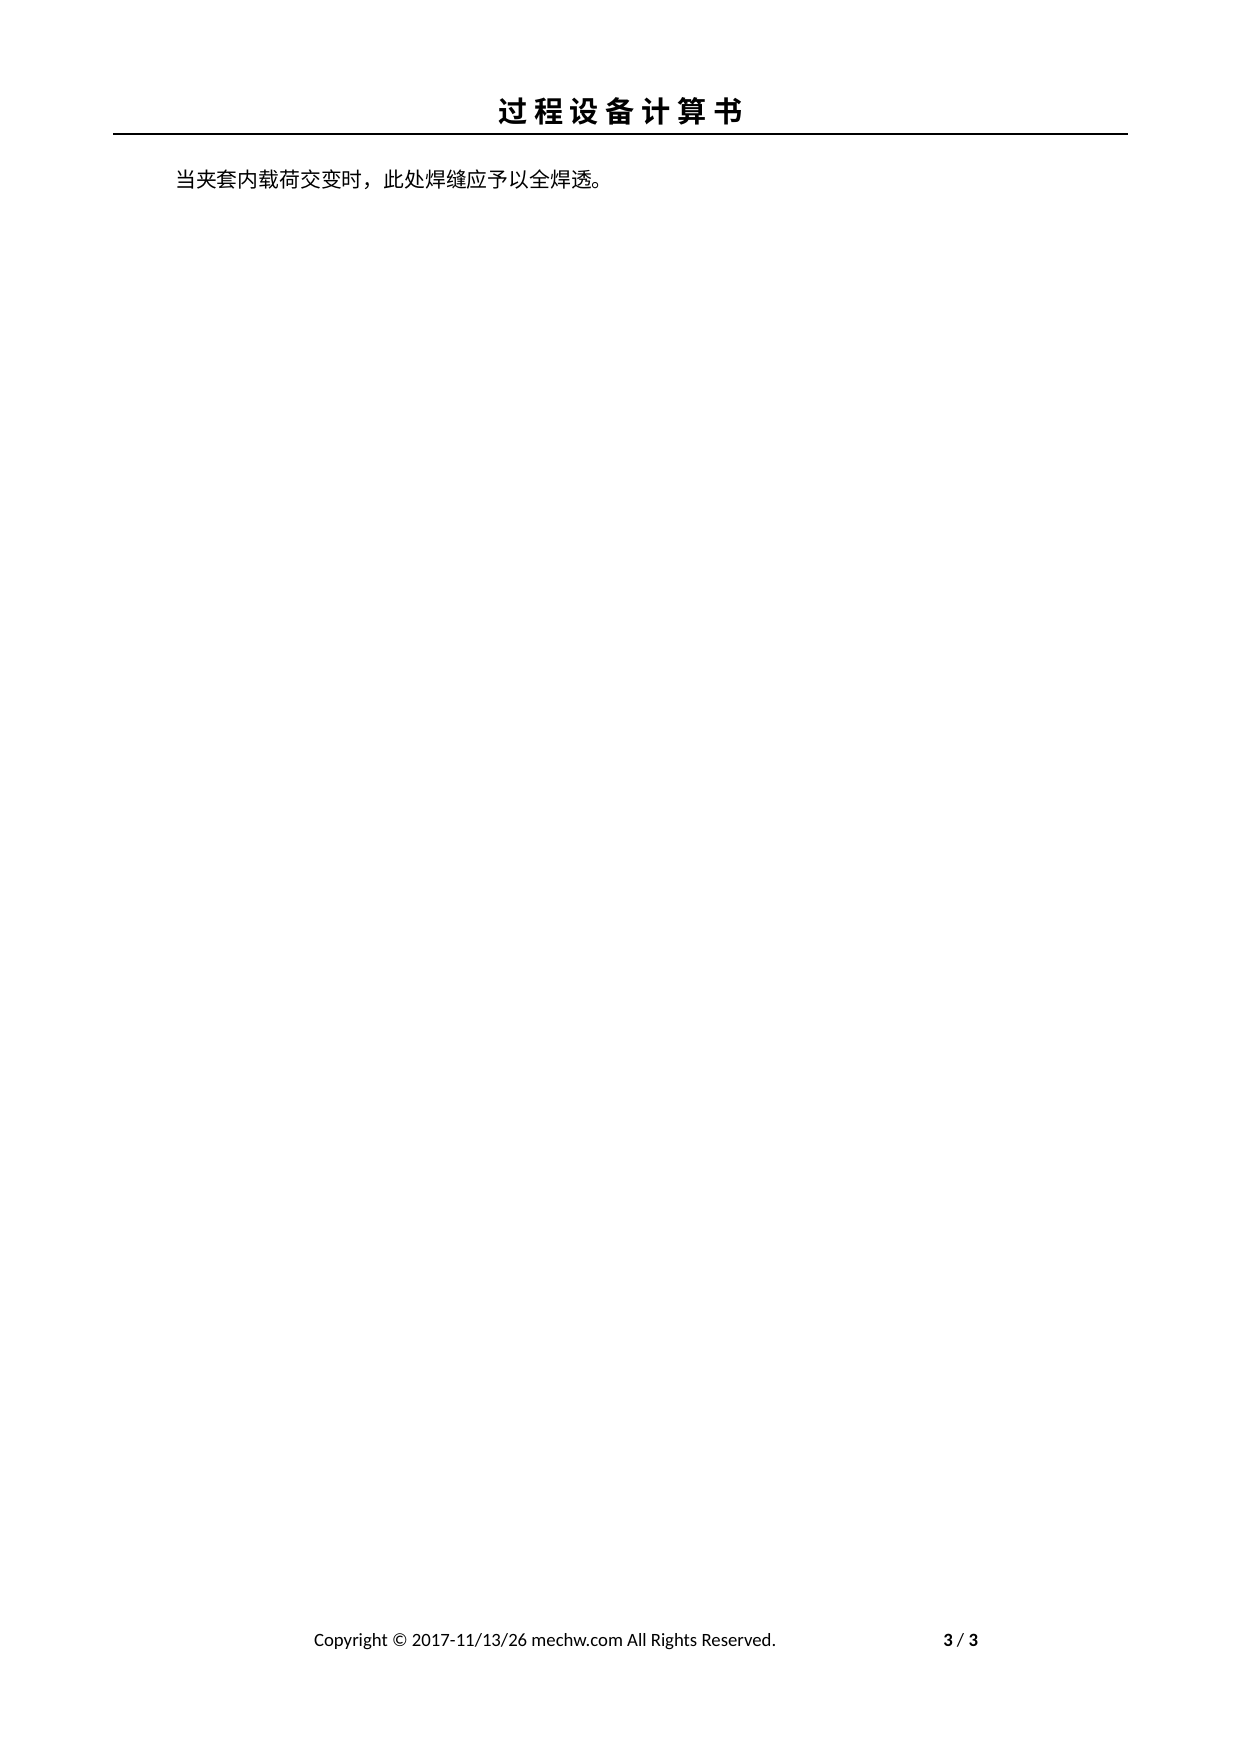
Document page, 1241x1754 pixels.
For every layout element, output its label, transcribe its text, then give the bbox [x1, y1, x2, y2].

text 当夹套内载荷交变时，此处焊缝应予以全焊透。 [112, 162, 1128, 194]
